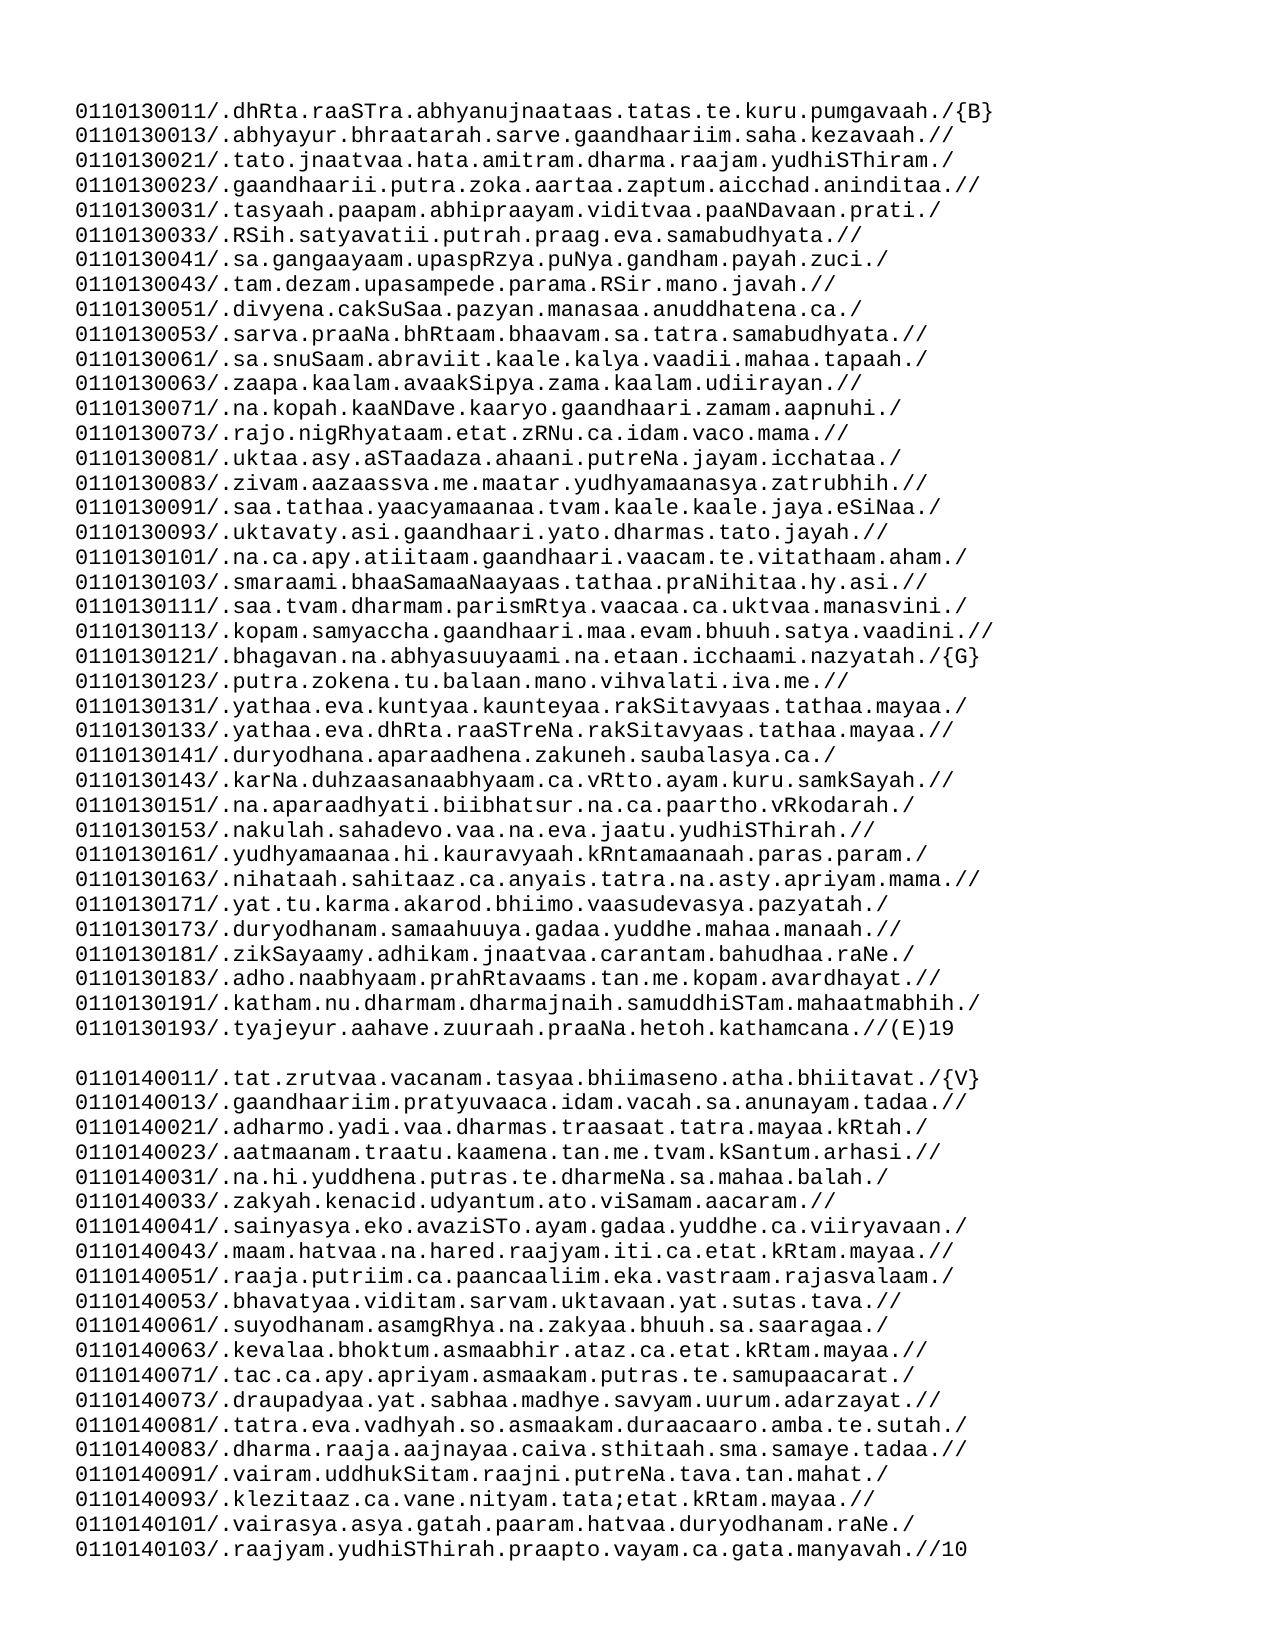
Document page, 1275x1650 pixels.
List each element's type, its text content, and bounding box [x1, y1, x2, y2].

text 0110130123/.putra.zokena.tu.balaan.mano.vihvalati.iva.me.// [75, 670, 1200, 695]
text 0110130083/.zivam.aazaassva.me.maatar.yudhyamaanasya.zatrubhih.// [75, 472, 1200, 496]
text 0110130101/.na.ca.apy.atiitaam.gaandhaari.vaacam.te.vitathaam.aham./ [75, 546, 1200, 571]
text 0110140091/.vairam.uddhukSitam.raajni.putreNa.tava.tan.mahat./ [75, 1463, 1200, 1488]
text 0110130021/.tato.jnaatvaa.hata.amitram.dharma.raajam.yudhiSThiram./ [75, 149, 1200, 174]
text 0110130043/.tam.dezam.upasampede.parama.RSir.mano.javah.// [75, 273, 1200, 298]
text 0110140041/.sainyasya.eko.avaziSTo.ayam.gadaa.yuddhe.ca.viiryavaan./ [75, 1215, 1200, 1240]
text 0110140103/.raajyam.yudhiSThirah.praapto.vayam.ca.gata.manyavah.//10 [75, 1538, 1200, 1562]
text 0110130033/.RSih.satyavatii.putrah.praag.eva.samabudhyata.// [75, 224, 1200, 248]
text 0110140043/.maam.hatvaa.na.hared.raajyam.iti.ca.etat.kRtam.mayaa.// [75, 1240, 1200, 1265]
text 0110130181/.zikSayaamy.adhikam.jnaatvaa.carantam.bahudhaa.raNe./ [75, 943, 1200, 967]
text 0110140071/.tac.ca.apy.apriyam.asmaakam.putras.te.samupaacarat./ [75, 1364, 1200, 1389]
text 0110130063/.zaapa.kaalam.avaakSipya.zama.kaalam.udiirayan.// [75, 372, 1200, 397]
text 0110130031/.tasyaah.paapam.abhipraayam.viditvaa.paaNDavaan.prati./ [75, 199, 1200, 224]
text 0110130173/.duryodhanam.samaahuuya.gadaa.yuddhe.mahaa.manaah.// [75, 918, 1200, 943]
text 0110130111/.saa.tvam.dharmam.parismRtya.vaacaa.ca.uktvaa.manasvini./ [75, 596, 1200, 620]
text 0110130071/.na.kopah.kaaNDave.kaaryo.gaandhaari.zamam.aapnuhi./ [75, 397, 1200, 422]
text 0110130151/.na.aparaadhyati.biibhatsur.na.ca.paartho.vRkodarah./ [75, 794, 1200, 819]
text 0110140023/.aatmaanam.traatu.kaamena.tan.me.tvam.kSantum.arhasi.// [75, 1141, 1200, 1166]
text 0110130081/.uktaa.asy.aSTaadaza.ahaani.putreNa.jayam.icchataa./ [75, 447, 1200, 472]
text 0110140031/.na.hi.yuddhena.putras.te.dharmeNa.sa.mahaa.balah./ [75, 1166, 1200, 1191]
text 0110140063/.kevalaa.bhoktum.asmaabhir.ataz.ca.etat.kRtam.mayaa.// [75, 1339, 1200, 1364]
text 0110140093/.klezitaaz.ca.vane.nityam.tata;etat.kRtam.mayaa.// [75, 1488, 1200, 1513]
text 0110140013/.gaandhaariim.pratyuvaaca.idam.vacah.sa.anunayam.tadaa.// [75, 1091, 1200, 1116]
text 0110130183/.adho.naabhyaam.prahRtavaams.tan.me.kopam.avardhayat.// [75, 967, 1200, 992]
text 0110130191/.katham.nu.dharmam.dharmajnaih.samuddhiSTam.mahaatmabhih./ [75, 992, 1200, 1017]
text 0110130051/.divyena.cakSuSaa.pazyan.manasaa.anuddhatena.ca./ [75, 298, 1200, 323]
text 0110130053/.sarva.praaNa.bhRtaam.bhaavam.sa.tatra.samabudhyata.// [75, 323, 1200, 348]
text 0110140021/.adharmo.yadi.vaa.dharmas.traasaat.tatra.mayaa.kRtah./ [75, 1116, 1200, 1141]
text 0110130061/.sa.snuSaam.abraviit.kaale.kalya.vaadii.mahaa.tapaah./ [75, 348, 1200, 372]
text 0110130013/.abhyayur.bhraatarah.sarve.gaandhaariim.saha.kezavaah.// [75, 124, 1200, 149]
text 0110130153/.nakulah.sahadevo.vaa.na.eva.jaatu.yudhiSThirah.// [75, 819, 1200, 843]
text 0110130161/.yudhyamaanaa.hi.kauravyaah.kRntamaanaah.paras.param./ [75, 843, 1200, 868]
text 0110140061/.suyodhanam.asamgRhya.na.zakyaa.bhuuh.sa.saaragaa./ [75, 1314, 1200, 1339]
text 0110140033/.zakyah.kenacid.udyantum.ato.viSamam.aacaram.// [75, 1191, 1200, 1215]
text 0110130113/.kopam.samyaccha.gaandhaari.maa.evam.bhuuh.satya.vaadini.// [75, 620, 1200, 645]
text 0110130163/.nihataah.sahitaaz.ca.anyais.tatra.na.asty.apriyam.mama.// [75, 868, 1200, 893]
text 0110130131/.yathaa.eva.kuntyaa.kaunteyaa.rakSitavyaas.tathaa.mayaa./ [75, 695, 1200, 719]
text 0110130023/.gaandhaarii.putra.zoka.aartaa.zaptum.aicchad.aninditaa.// [75, 174, 1200, 199]
text 0110130171/.yat.tu.karma.akarod.bhiimo.vaasudevasya.pazyatah./ [75, 893, 1200, 918]
text 0110130193/.tyajeyur.aahave.zuuraah.praaNa.hetoh.kathamcana.//(E)19 [75, 1017, 1200, 1042]
text 0110130091/.saa.tathaa.yaacyamaanaa.tvam.kaale.kaale.jaya.eSiNaa./ [75, 496, 1200, 521]
text 0110130143/.karNa.duhzaasanaabhyaam.ca.vRtto.ayam.kuru.samkSayah.// [75, 769, 1200, 794]
text 0110130011/.dhRta.raaSTra.abhyanujnaataas.tatas.te.kuru.pumgavaah./{B} [75, 100, 1200, 124]
text 0110140083/.dharma.raaja.aajnayaa.caiva.sthitaah.sma.samaye.tadaa.// [75, 1438, 1200, 1463]
text 0110140051/.raaja.putriim.ca.paancaaliim.eka.vastraam.rajasvalaam./ [75, 1265, 1200, 1290]
text 0110130133/.yathaa.eva.dhRta.raaSTreNa.rakSitavyaas.tathaa.mayaa.// [75, 719, 1200, 744]
text 0110140081/.tatra.eva.vadhyah.so.asmaakam.duraacaaro.amba.te.sutah./ [75, 1414, 1200, 1438]
text 0110140053/.bhavatyaa.viditam.sarvam.uktavaan.yat.sutas.tava.// [75, 1290, 1200, 1314]
text 0110130093/.uktavaty.asi.gaandhaari.yato.dharmas.tato.jayah.// [75, 521, 1200, 546]
text 0110140073/.draupadyaa.yat.sabhaa.madhye.savyam.uurum.adarzayat.// [75, 1389, 1200, 1414]
text 0110130041/.sa.gangaayaam.upaspRzya.puNya.gandham.payah.zuci./ [75, 248, 1200, 273]
text 0110130103/.smaraami.bhaaSamaaNaayaas.tathaa.praNihitaa.hy.asi.// [75, 571, 1200, 596]
text 0110140101/.vairasya.asya.gatah.paaram.hatvaa.duryodhanam.raNe./ [75, 1513, 1200, 1538]
text 0110130073/.rajo.nigRhyataam.etat.zRNu.ca.idam.vaco.mama.// [75, 422, 1200, 447]
text 0110140011/.tat.zrutvaa.vacanam.tasyaa.bhiimaseno.atha.bhiitavat./{V} [75, 1067, 1200, 1091]
text 0110130121/.bhagavan.na.abhyasuuyaami.na.etaan.icchaami.nazyatah./{G} [75, 645, 1200, 670]
text 0110130141/.duryodhana.aparaadhena.zakuneh.saubalasya.ca./ [75, 744, 1200, 769]
